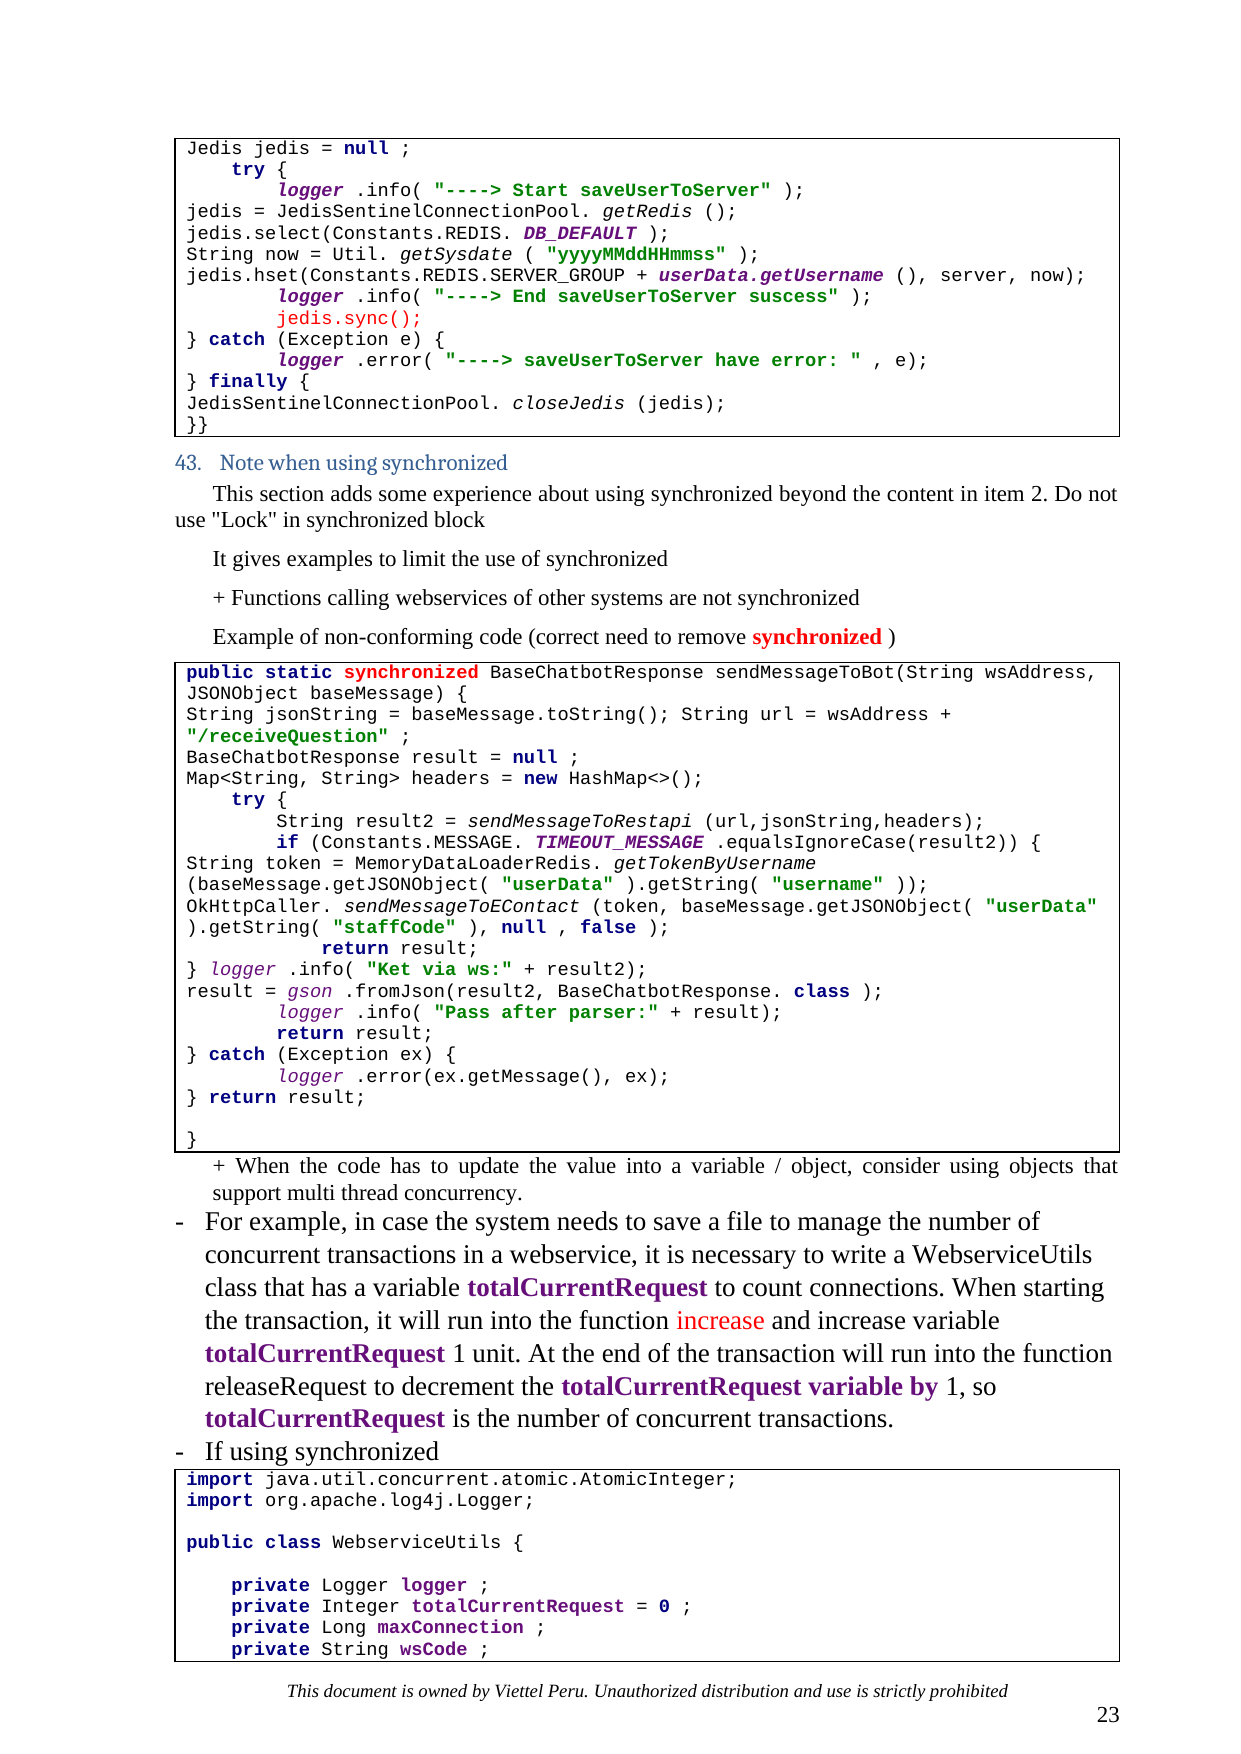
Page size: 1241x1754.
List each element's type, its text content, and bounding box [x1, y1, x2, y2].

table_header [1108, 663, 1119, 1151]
text It gives examples to limit the use of synchronized [175, 545, 1119, 571]
text Example of non-conforming code (correct need to remove synchronized ) [175, 623, 1119, 649]
subtitle Note when using synchronized [175, 449, 1119, 476]
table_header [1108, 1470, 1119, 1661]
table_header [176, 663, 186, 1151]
list If using synchronized [175, 1436, 1119, 1467]
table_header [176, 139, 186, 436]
text + Functions calling webservices of other systems are not synchronized [175, 584, 1119, 610]
text This section adds some experience about using synchronized beyond the content in item 2. Do not use "Lock" in synchronized block [175, 480, 1119, 532]
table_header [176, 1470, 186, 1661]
text + When the code has to update the value into a variable / object, consider using objects that support multi thread concurrency. [212, 1153, 1119, 1205]
list For example, in case the system needs to save a file to manage the number of concurrent transactions in a webservice, it is necessary to write a WebserviceUtils class that has a variable totalCurrentRequest to count connections. When starting the transaction, it will run into the function increase and increase variable totalCurrentRequest 1 unit. At the end of the transaction will run into the function releaseRequest to decrement the totalCurrentRequest variable by 1, so totalCurrentRequest is the number of concurrent transactions. [175, 1205, 1119, 1434]
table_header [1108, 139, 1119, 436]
